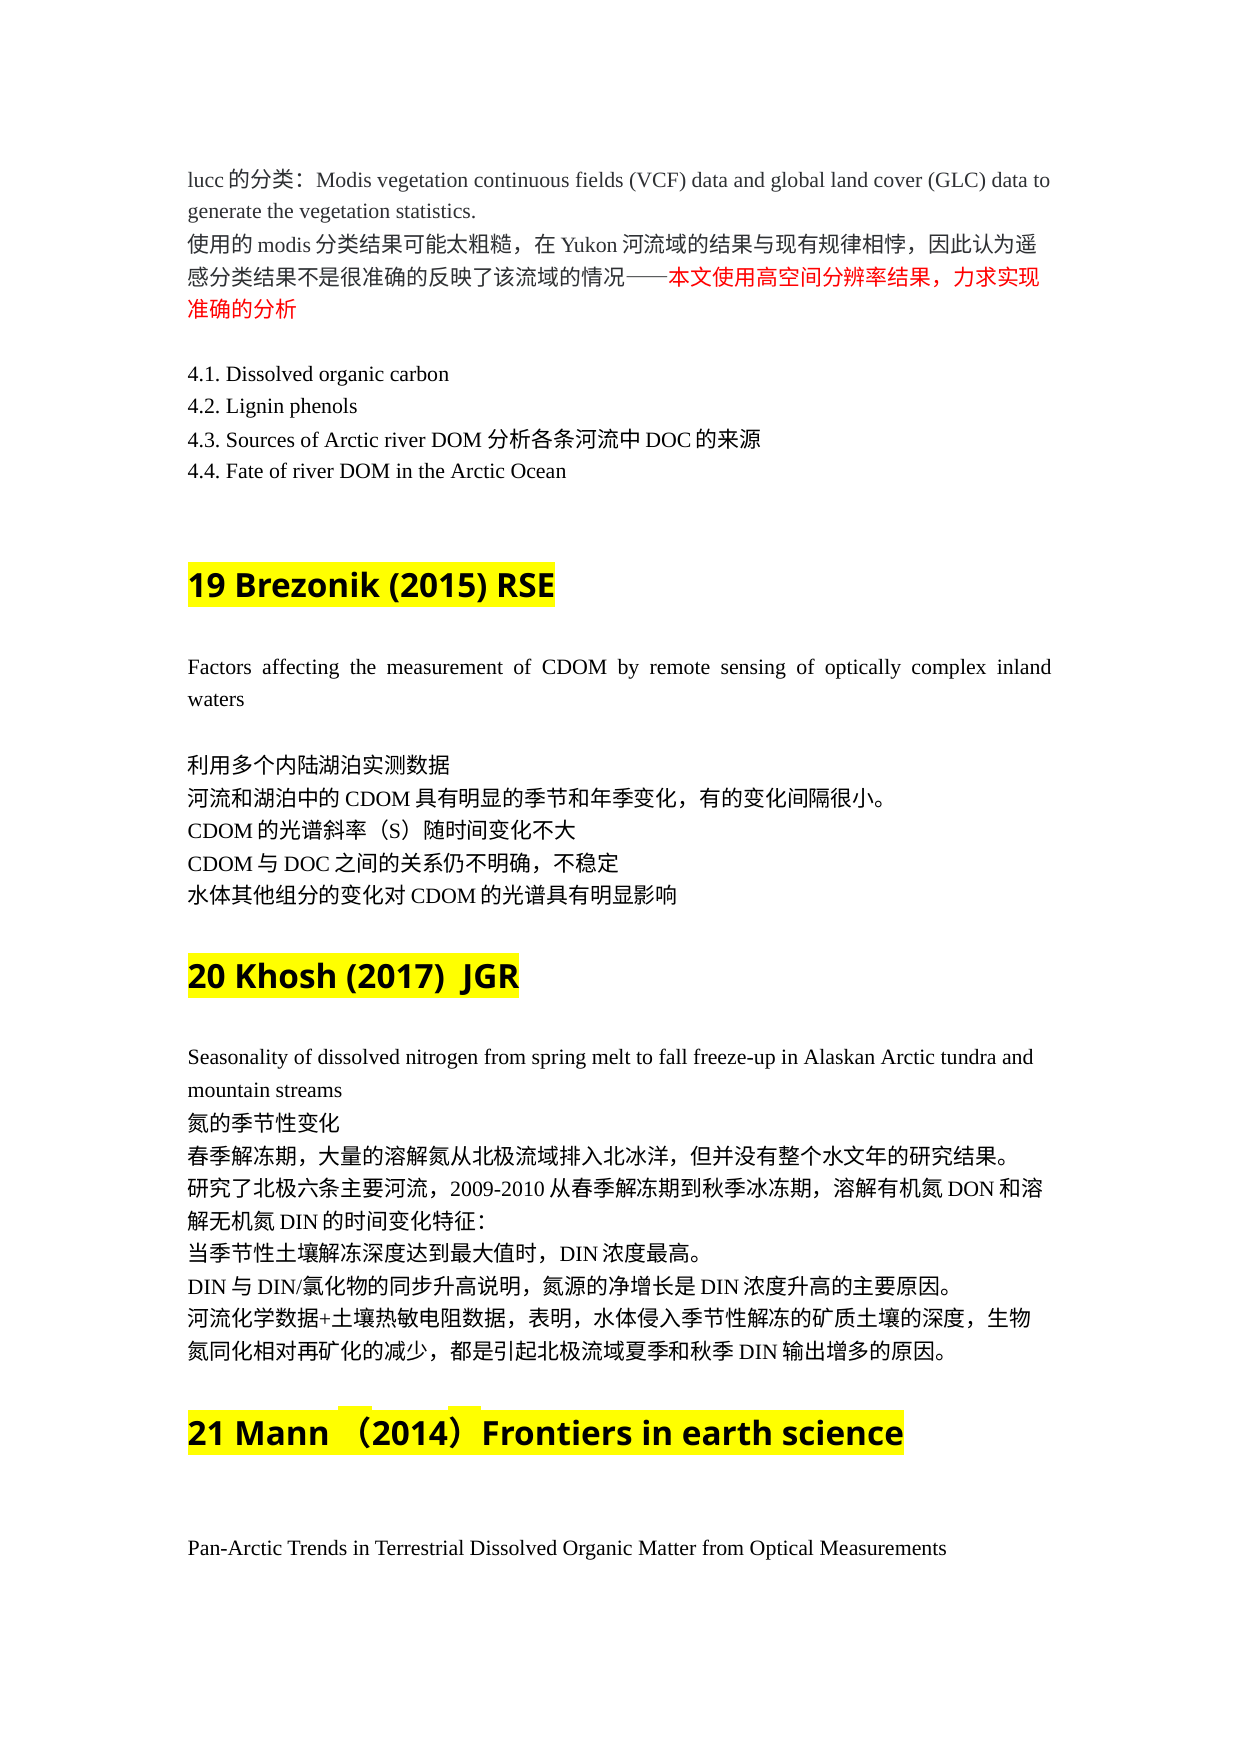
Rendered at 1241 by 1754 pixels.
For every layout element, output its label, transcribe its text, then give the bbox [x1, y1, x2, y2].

text 4.3. Sources of Arctic river DOM 分析各条河流中DOC的来源 [187, 422, 1053, 454]
text 水体其他组分的变化对CDOM的光谱具有明显影响 [187, 878, 1053, 910]
text Factors affecting the measurement of CDOM by remote sensing of optically complex inland waters [187, 650, 1053, 715]
text 河流和湖泊中的CDOM具有明显的季节和年季变化，有的变化间隔很小。 [187, 780, 1053, 813]
text CDOM的光谱斜率（S）随时间变化不大 [187, 813, 1053, 845]
text 氮的季节性变化 [187, 1106, 1053, 1138]
subtitle 21 Mann （2014）Frontiers in earth science [187, 1398, 1053, 1463]
text 春季解冻期，大量的溶解氮从北极流域排入北冰洋，但并没有整个水文年的研究结果。 [187, 1138, 1053, 1171]
text 4.2. Lignin phenols [187, 389, 1053, 422]
text 使用的modis分类结果可能太粗糙，在Yukon河流域的结果与现有规律相悖，因此认为遥感分类结果不是很准确的反映了该流域的情况——本文使用高空间分辨率结果，力求实现准确的分析 [187, 227, 1053, 324]
text CDOM与DOC之间的关系仍不明确，不稳定 [187, 845, 1053, 878]
subtitle 19 Brezonik (2015) RSE [187, 552, 1053, 617]
text Seasonality of dissolved nitrogen from spring melt to fall freeze-up in Alaskan Arctic tundra and mountain streams [187, 1041, 1053, 1106]
text 河流化学数据+土壤热敏电阻数据，表明，水体侵入季节性解冻的矿质土壤的深度，生物氮同化相对再矿化的减少，都是引起北极流域夏季和秋季DIN输出增多的原因。 [187, 1301, 1053, 1366]
text lucc的分类：Modis vegetation continuous fields (VCF) data and global land cover (GLC) data to generate the vegetation statistics. [187, 162, 1053, 227]
text 4.4. Fate of river DOM in the Arctic Ocean [187, 454, 1053, 487]
text 当季节性土壤解冻深度达到最大值时，DIN浓度最高。 [187, 1236, 1053, 1268]
text DIN与DIN/氯化物的同步升高说明，氮源的净增长是DIN浓度升高的主要原因。 [187, 1268, 1053, 1301]
subtitle 20 Khosh (2017) JGR [187, 943, 1053, 1008]
text 4.1. Dissolved organic carbon [187, 357, 1053, 389]
text Pan-Arctic Trends in Terrestrial Dissolved Organic Matter from Optical Measurements [187, 1531, 1053, 1563]
text 研究了北极六条主要河流，2009-2010从春季解冻期到秋季冰冻期，溶解有机氮DON和溶解无机氮DIN的时间变化特征： [187, 1171, 1053, 1236]
text 利用多个内陆湖泊实测数据 [187, 748, 1053, 780]
